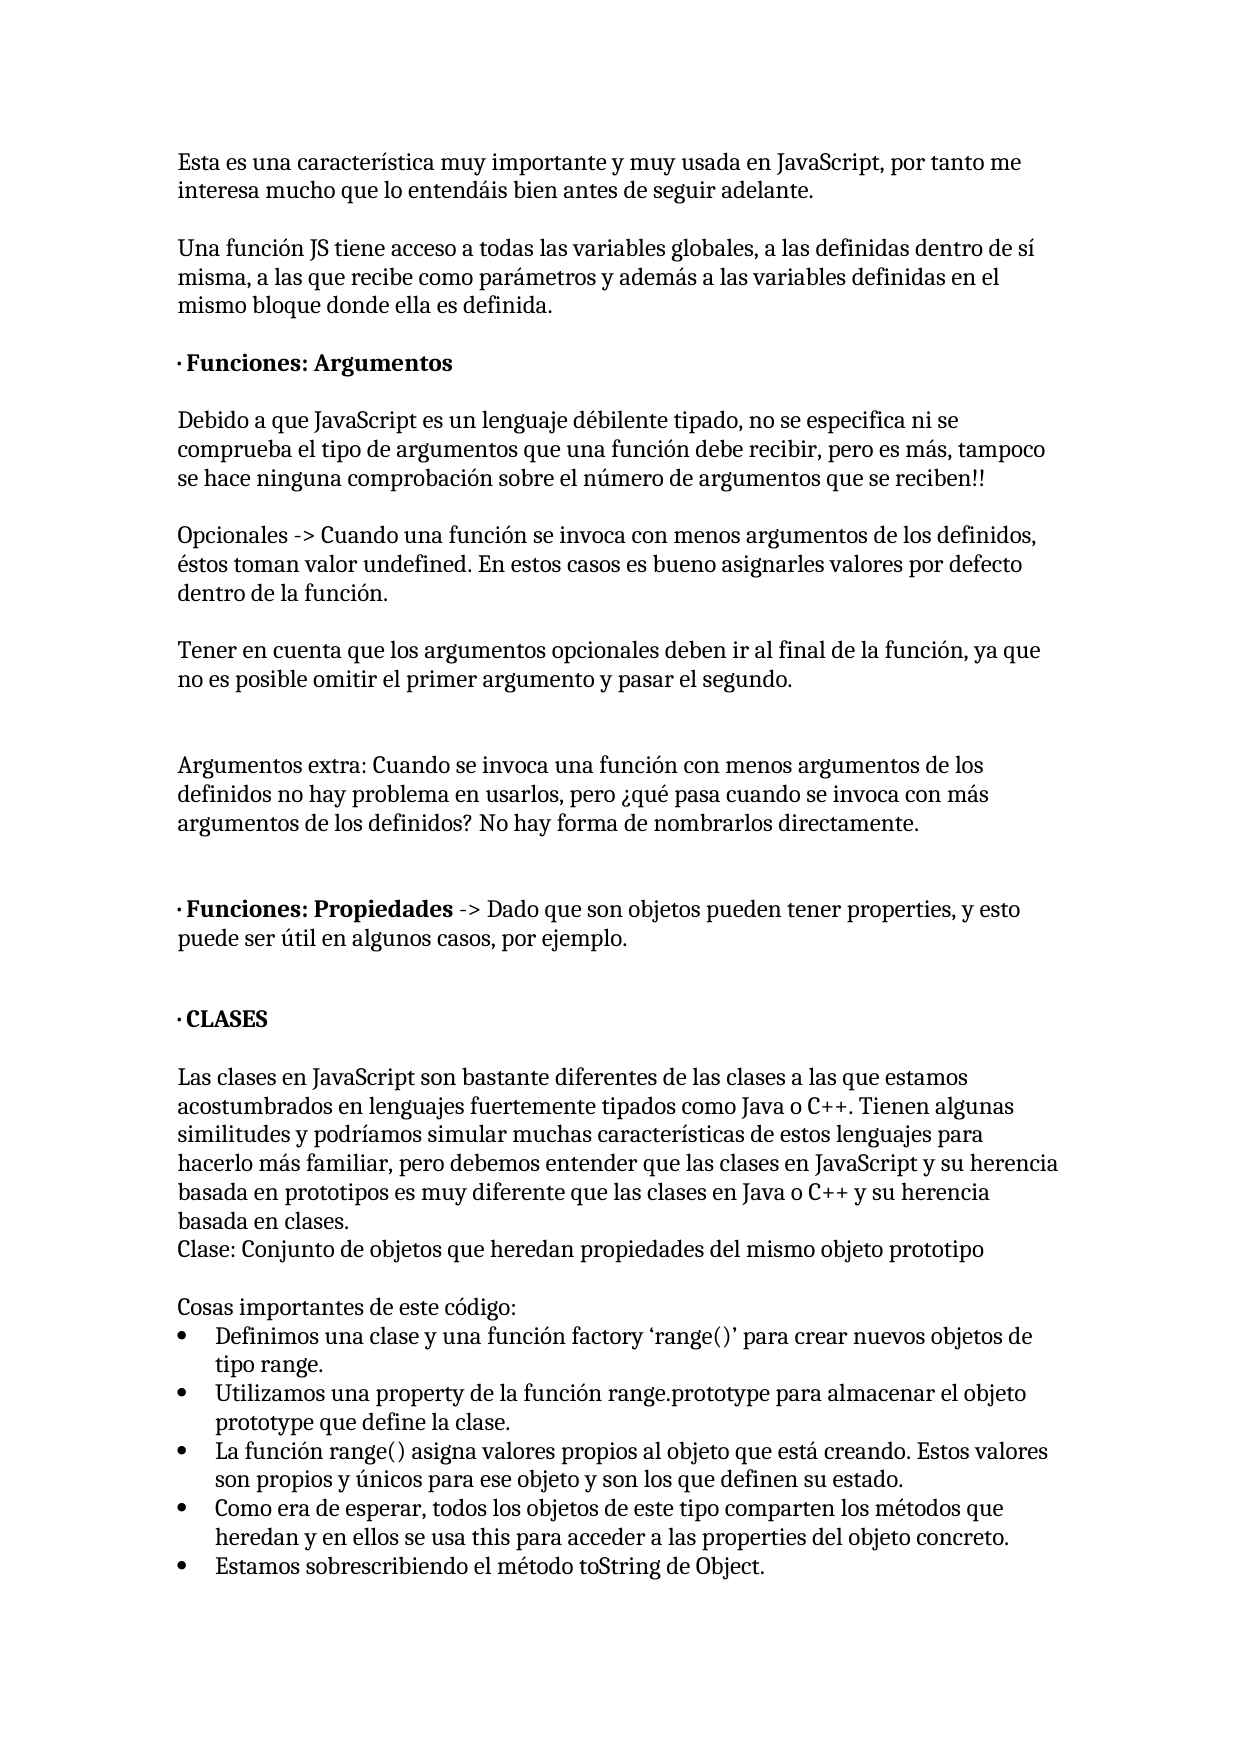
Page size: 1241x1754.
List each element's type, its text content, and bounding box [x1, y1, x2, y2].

text Clase: Conjunto de objetos que heredan propiedades del mismo objeto prototipo [177, 1235, 1063, 1264]
list Estamos sobrescribiendo el método toString de Object. [177, 1552, 1063, 1580]
text Debido a que JavaScript es un lenguaje débilente tipado, no se especifica ni se comprueba el tipo de argumentos que una función debe recibir, pero es más, tampoco se hace ninguna comprobación sobre el número de argumentos que se reciben!! [177, 406, 1063, 493]
text · CLASES [177, 1005, 1063, 1034]
text Opcionales -> Cuando una función se invoca con menos argumentos de los definidos, éstos toman valor undefined. En estos casos es bueno asignarles valores por defecto dentro de la función. [177, 521, 1063, 608]
text Una función JS tiene acceso a todas las variables globales, a las definidas dentro de sí misma, a las que recibe como parámetros y además a las variables definidas en el mismo bloque donde ella es definida. [177, 234, 1063, 320]
text Las clases en JavaScript son bastante diferentes de las clases a las que estamos acostumbrados en lenguajes fuertemente tipados como Java o C++. Tienen algunas similitudes y podríamos simular muchas características de estos lenguajes para hacerlo más familiar, pero debemos entender que las clases en JavaScript y su herencia basada en prototipos es muy diferente que las clases en Java o C++ y su herencia basada en clases. [177, 1063, 1063, 1235]
text Tener en cuenta que los argumentos opcionales deben ir al final de la función, ya que no es posible omitir el primer argumento y pasar el segundo. [177, 636, 1063, 694]
list Utilizamos una property de la función range.prototype para almacenar el objeto prototype que define la clase. [177, 1379, 1063, 1437]
text Esta es una característica muy importante y muy usada en JavaScript, por tanto me interesa mucho que lo entendáis bien antes de seguir adelante. [177, 148, 1063, 205]
list La función range() asigna valores propios al objeto que está creando. Estos valores son propios y únicos para ese objeto y son los que definen su estado. [177, 1437, 1063, 1494]
text Cosas importantes de este código: [177, 1293, 1063, 1322]
text · Funciones: Propiedades -> Dado que son objetos pueden tener properties, y esto puede ser útil en algunos casos, por ejemplo. [177, 895, 1063, 953]
text · Funciones: Argumentos [177, 349, 1063, 378]
list Como era de esperar, todos los objetos de este tipo comparten los métodos que heredan y en ellos se usa this para acceder a las properties del objeto concreto. [177, 1494, 1063, 1552]
list Definimos una clase y una función factory ‘range()’ para crear nuevos objetos de tipo range. [177, 1322, 1063, 1379]
text Argumentos extra: Cuando se invoca una función con menos argumentos de los definidos no hay problema en usarlos, pero ¿qué pasa cuando se invoca con más argumentos de los definidos? No hay forma de nombrarlos directamente. [177, 751, 1063, 838]
